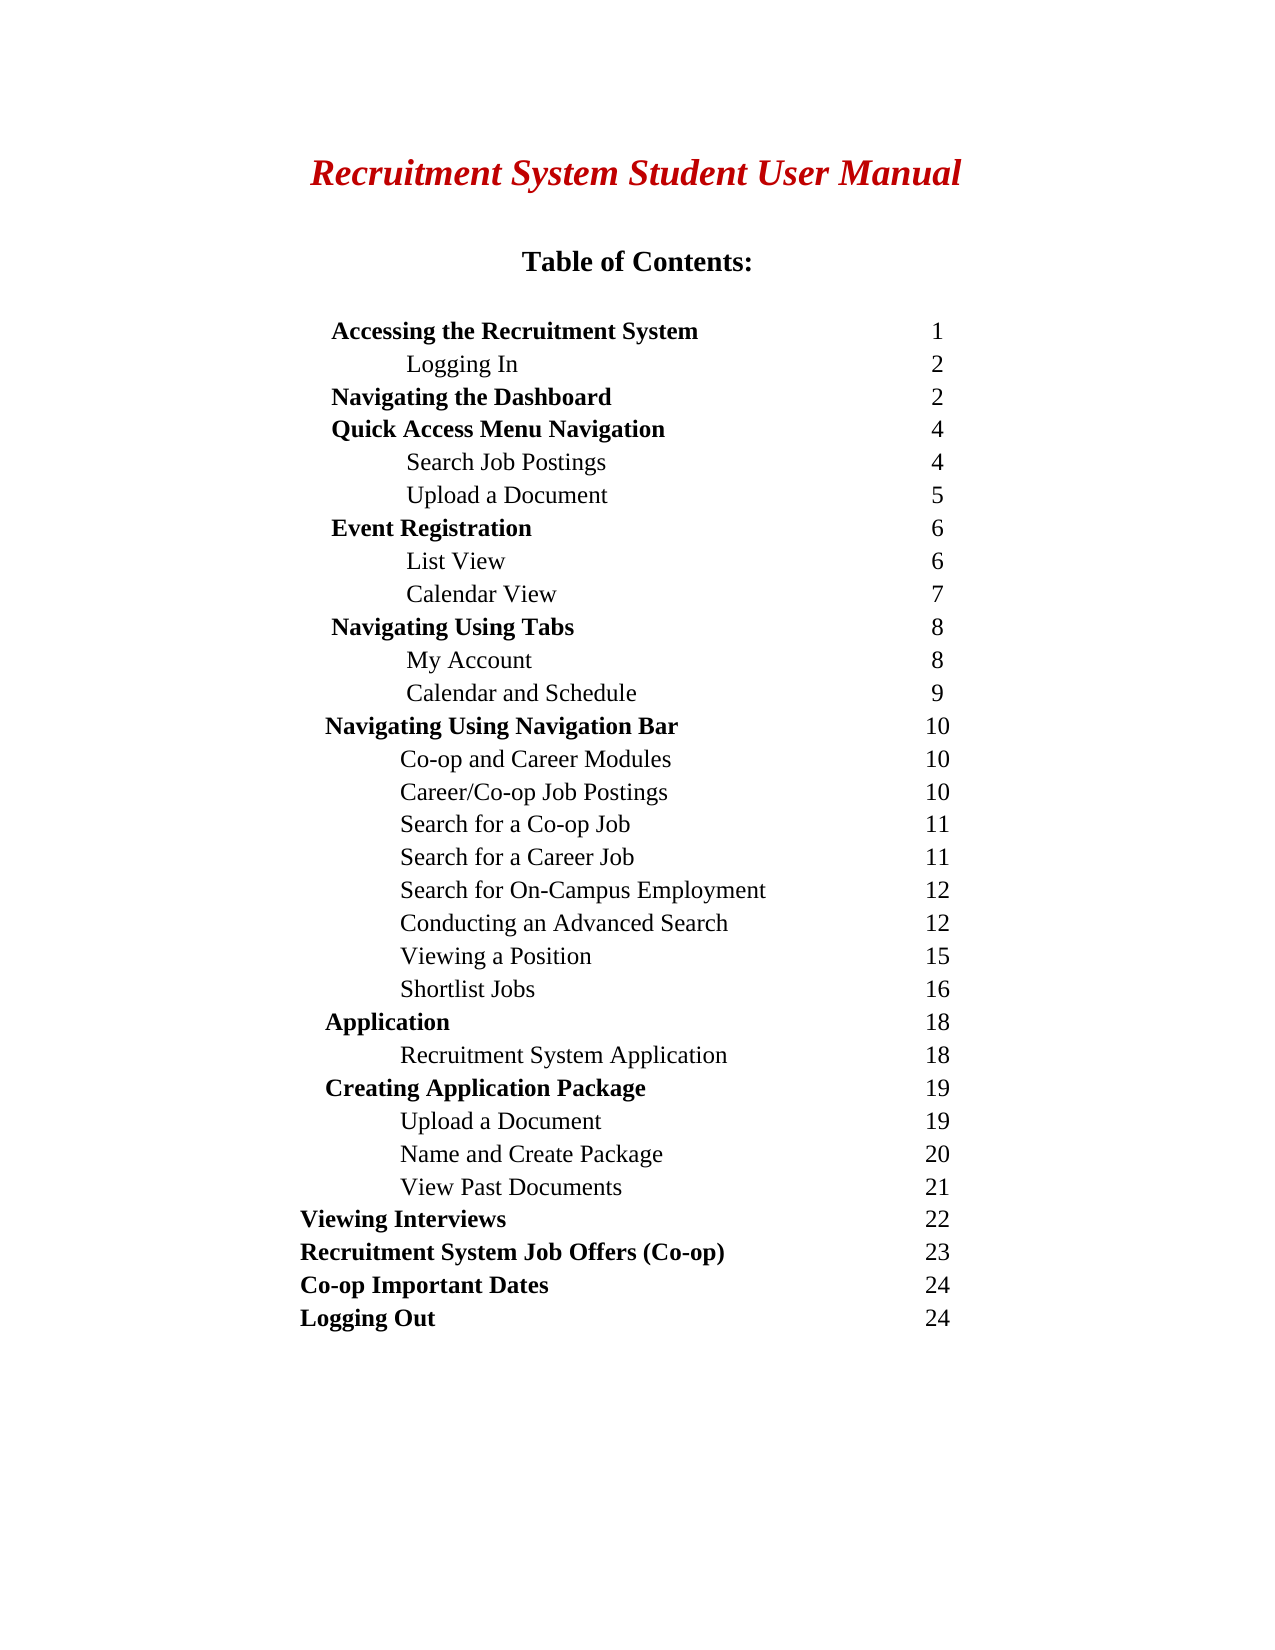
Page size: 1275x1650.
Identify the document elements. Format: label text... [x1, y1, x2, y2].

text Table of Contents: [300, 244, 975, 278]
text Recruitment System Job Offers (Co-op) 23 [300, 1237, 975, 1266]
text Calendar View 7 [300, 579, 975, 608]
text Co-op and Career Modules 10 [300, 744, 975, 772]
text Search for a Career Job 11 [300, 842, 975, 871]
text Viewing a Position 15 [300, 941, 975, 970]
text Search for On-Campus Employment 12 [375, 875, 975, 904]
text Calendar and Schedule 9 [300, 678, 975, 707]
text Application 18 [300, 1007, 975, 1036]
text Search for a Co-op Job 11 [300, 809, 975, 838]
text View Past Documents 21 [300, 1172, 975, 1200]
text Event Registration 6 [300, 513, 975, 542]
text Creating Application Package 19 [300, 1073, 975, 1102]
text Search Job Postings 4 [300, 447, 975, 476]
text Conducting an Advanced Search 12 [300, 908, 975, 937]
text My Account 8 [300, 645, 975, 674]
text Navigating the Dashboard 2 [300, 382, 975, 410]
text Quick Access Menu Navigation 4 [300, 414, 975, 443]
text Recruitment System Student User Manual [300, 150, 975, 193]
text Name and Create Package 20 [300, 1139, 975, 1167]
text List View 6 [300, 546, 975, 575]
text Navigating Using Tabs 8 [300, 612, 975, 641]
text Co-op Important Dates 24 [300, 1270, 975, 1299]
text Accessing the Recruitment System 1 [300, 316, 975, 344]
text Recruitment System Application 18 [300, 1040, 975, 1069]
text Career/Co-op Job Postings 10 [300, 777, 975, 805]
text Viewing Interviews 22 [300, 1204, 975, 1233]
text Shortlist Jobs 16 [300, 974, 975, 1003]
text Logging In 2 [300, 349, 975, 377]
text Navigating Using Navigation Bar 10 [300, 711, 975, 739]
text Logging Out 24 [300, 1303, 975, 1332]
text Upload a Document 19 [300, 1106, 975, 1134]
text Upload a Document 5 [300, 480, 975, 509]
